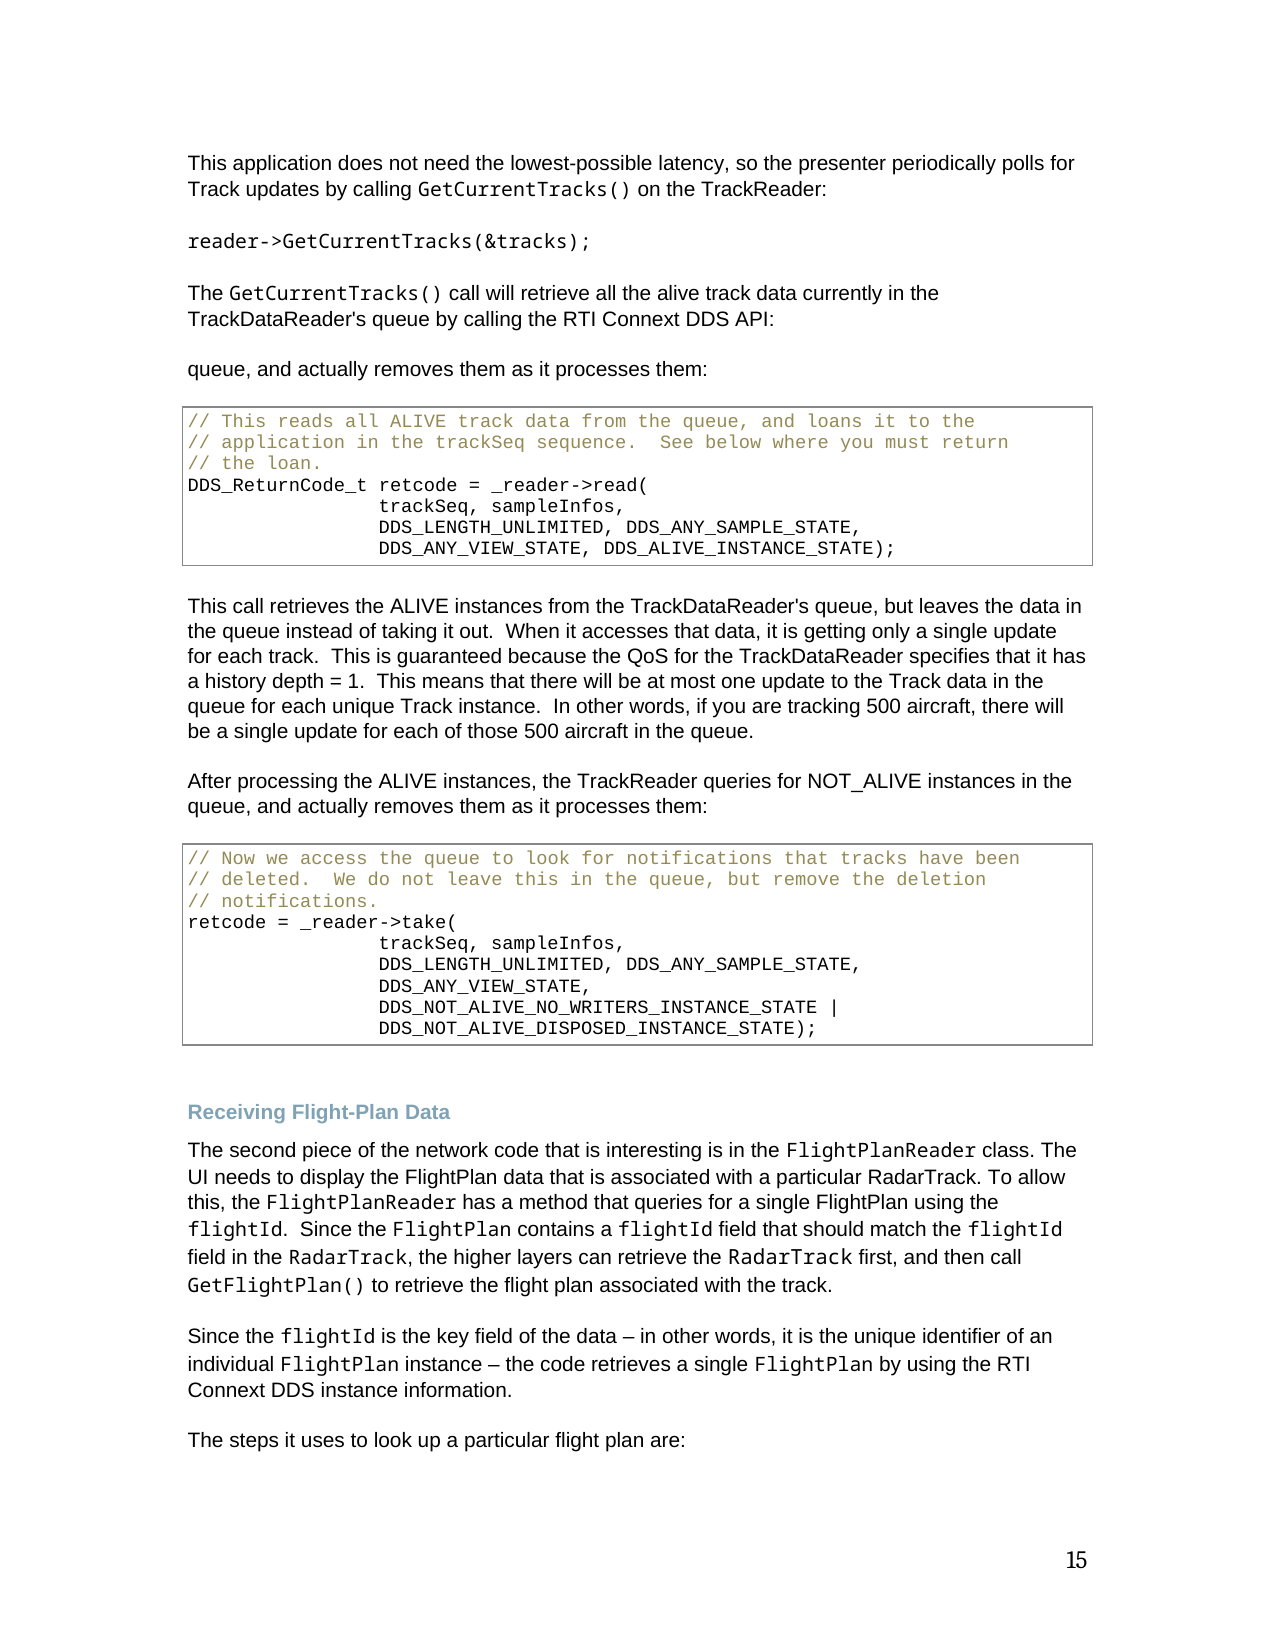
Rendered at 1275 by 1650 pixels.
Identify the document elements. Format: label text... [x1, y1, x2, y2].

text trackSeq, sampleInfos, [187, 497, 1087, 518]
subtitle Receiving Flight-Plan Data [187, 1100, 1087, 1124]
text // deleted. We do not leave this in the queue, but remove the deletion [187, 870, 1087, 891]
text queue, and actually removes them as it processes them: [187, 356, 1087, 381]
text DDS_ANY_VIEW_STATE, DDS_ALIVE_INSTANCE_STATE); [183, 533, 1092, 565]
text This application does not need the lowest-possible latency, so the presenter periodically polls for Track updates by calling GetCurrentTracks() on the TrackReader: [187, 150, 1087, 202]
text // application in the trackSeq sequence. See below where you must return [187, 433, 1087, 454]
text // the loan. [187, 454, 1087, 475]
text reader->GetCurrentTracks(&tracks); [187, 227, 1087, 254]
text DDS_ANY_VIEW_STATE, [187, 976, 1087, 998]
text DDS_NOT_ALIVE_NO_WRITERS_INSTANCE_STATE | [187, 998, 1087, 1013]
text The GetCurrentTracks() call will retrieve all the alive track data currently in the TrackDataReader's queue by calling the RTI Connext DDS API: [187, 279, 1087, 331]
text DDS_ReturnCode_t retcode = _reader->read( [187, 475, 1087, 497]
text retcode = _reader->take( [187, 913, 1087, 934]
text DDS_LENGTH_UNLIMITED, DDS_ANY_SAMPLE_STATE, [187, 518, 1087, 533]
text After processing the ALIVE instances, the TrackReader queries for NOT_ALIVE instances in the queue, and actually removes them as it processes them: [187, 768, 1087, 818]
text This call retrieves the ALIVE instances from the TrackDataReader's queue, but leaves the data in the queue instead of taking it out. When it accesses that data, it is getting only a single update for each track. This is guaranteed because the QoS for the TrackDataReader specifies that it has a history depth = 1. This means that there will be at most one update to the Track data in the queue for each unique Track instance. In other words, if you are tracking 500 aircraft, there will be a single update for each of those 500 aircraft in the queue. [187, 593, 1087, 743]
text Since the flightId is the key field of the data – in other words, it is the unique identifier of an individual FlightPlan instance – the code retrieves a single FlightPlan by using the RTI Connext DDS instance information. [187, 1323, 1087, 1402]
text trackSeq, sampleInfos, [187, 934, 1087, 955]
text DDS_NOT_ALIVE_DISPOSED_INSTANCE_STATE); [183, 1013, 1092, 1044]
text // notifications. [187, 891, 1087, 913]
text The steps it uses to look up a particular flight plan are: [187, 1427, 1087, 1452]
text DDS_LENGTH_UNLIMITED, DDS_ANY_SAMPLE_STATE, [187, 955, 1087, 976]
text The second piece of the network code that is interesting is in the FlightPlanReader class. The UI needs to display the FlightPlan data that is associated with a particular RadarTrack. To allow this, the FlightPlanReader has a method that queries for a single FlightPlan using the flightId. Since the FlightPlan contains a flightId field that should match the flightId field in the RadarTrack, the higher layers can retrieve the RadarTrack first, and then call GetFlightPlan() to retrieve the flight plan associated with the track. [187, 1136, 1087, 1298]
text // Now we access the queue to look for notifications that tracks have been [183, 845, 1092, 870]
text // This reads all ALIVE track data from the queue, and loans it to the [183, 408, 1092, 433]
